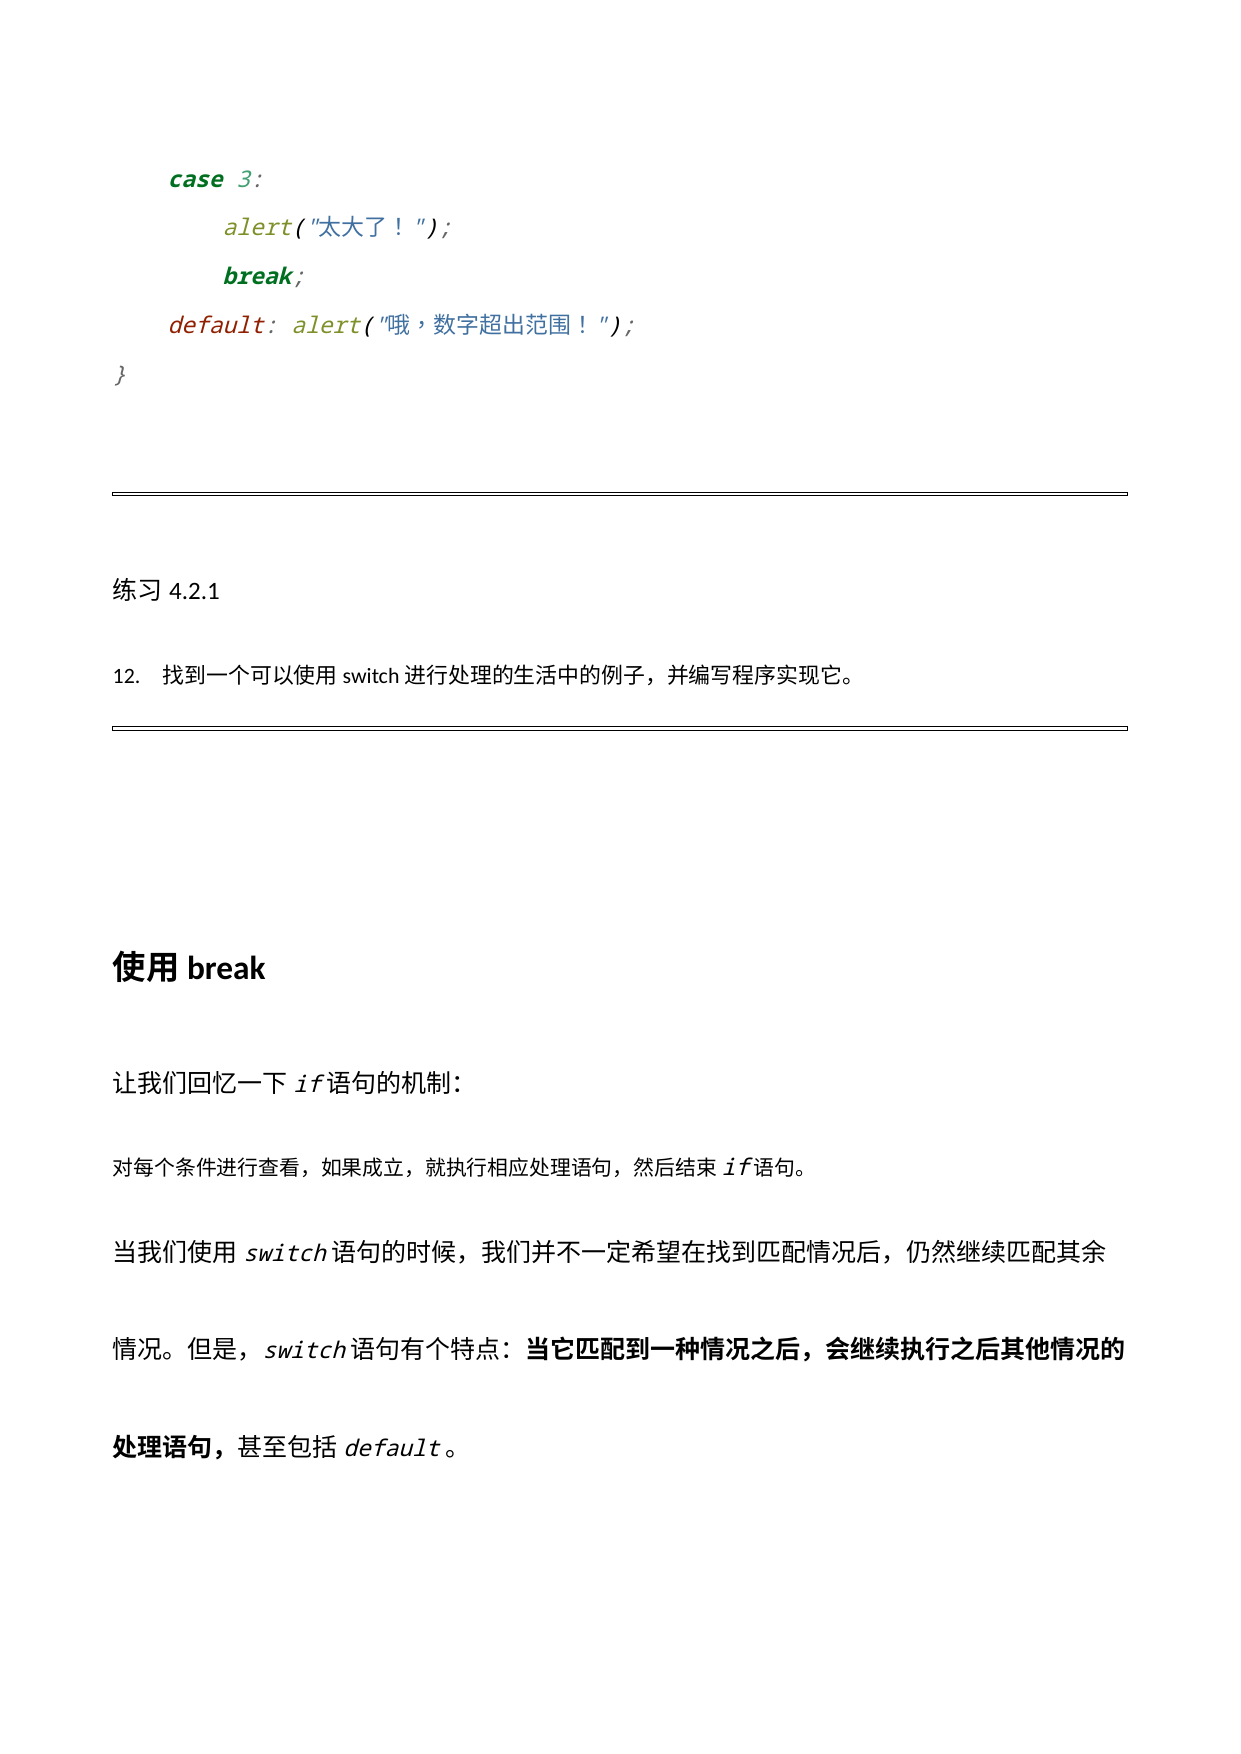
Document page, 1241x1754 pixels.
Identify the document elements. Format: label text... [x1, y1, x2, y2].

text 当我们使用 switch 语句的时候，我们并不一定希望在找到匹配情况后，仍然继续匹配其余情况。但是，switch 语句有个特点：当它匹配到一种情况之后，会继续执行之后其他情况的处理语句，甚至包括 default 。 [112, 1218, 1128, 1478]
text 练习 4.2.1 [112, 557, 1128, 622]
text 对每个条件进行查看，如果成立，就执行相应处理语句，然后结束 if 语句。 [112, 1151, 1128, 1183]
list 找到一个可以使用 switch 进行处理的生活中的例子，并编写程序实现它。 [112, 658, 1128, 690]
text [112, 162, 1128, 389]
subtitle 使用 break [112, 933, 1128, 998]
text 让我们回忆一下 if 语句的机制： [112, 1049, 1128, 1114]
